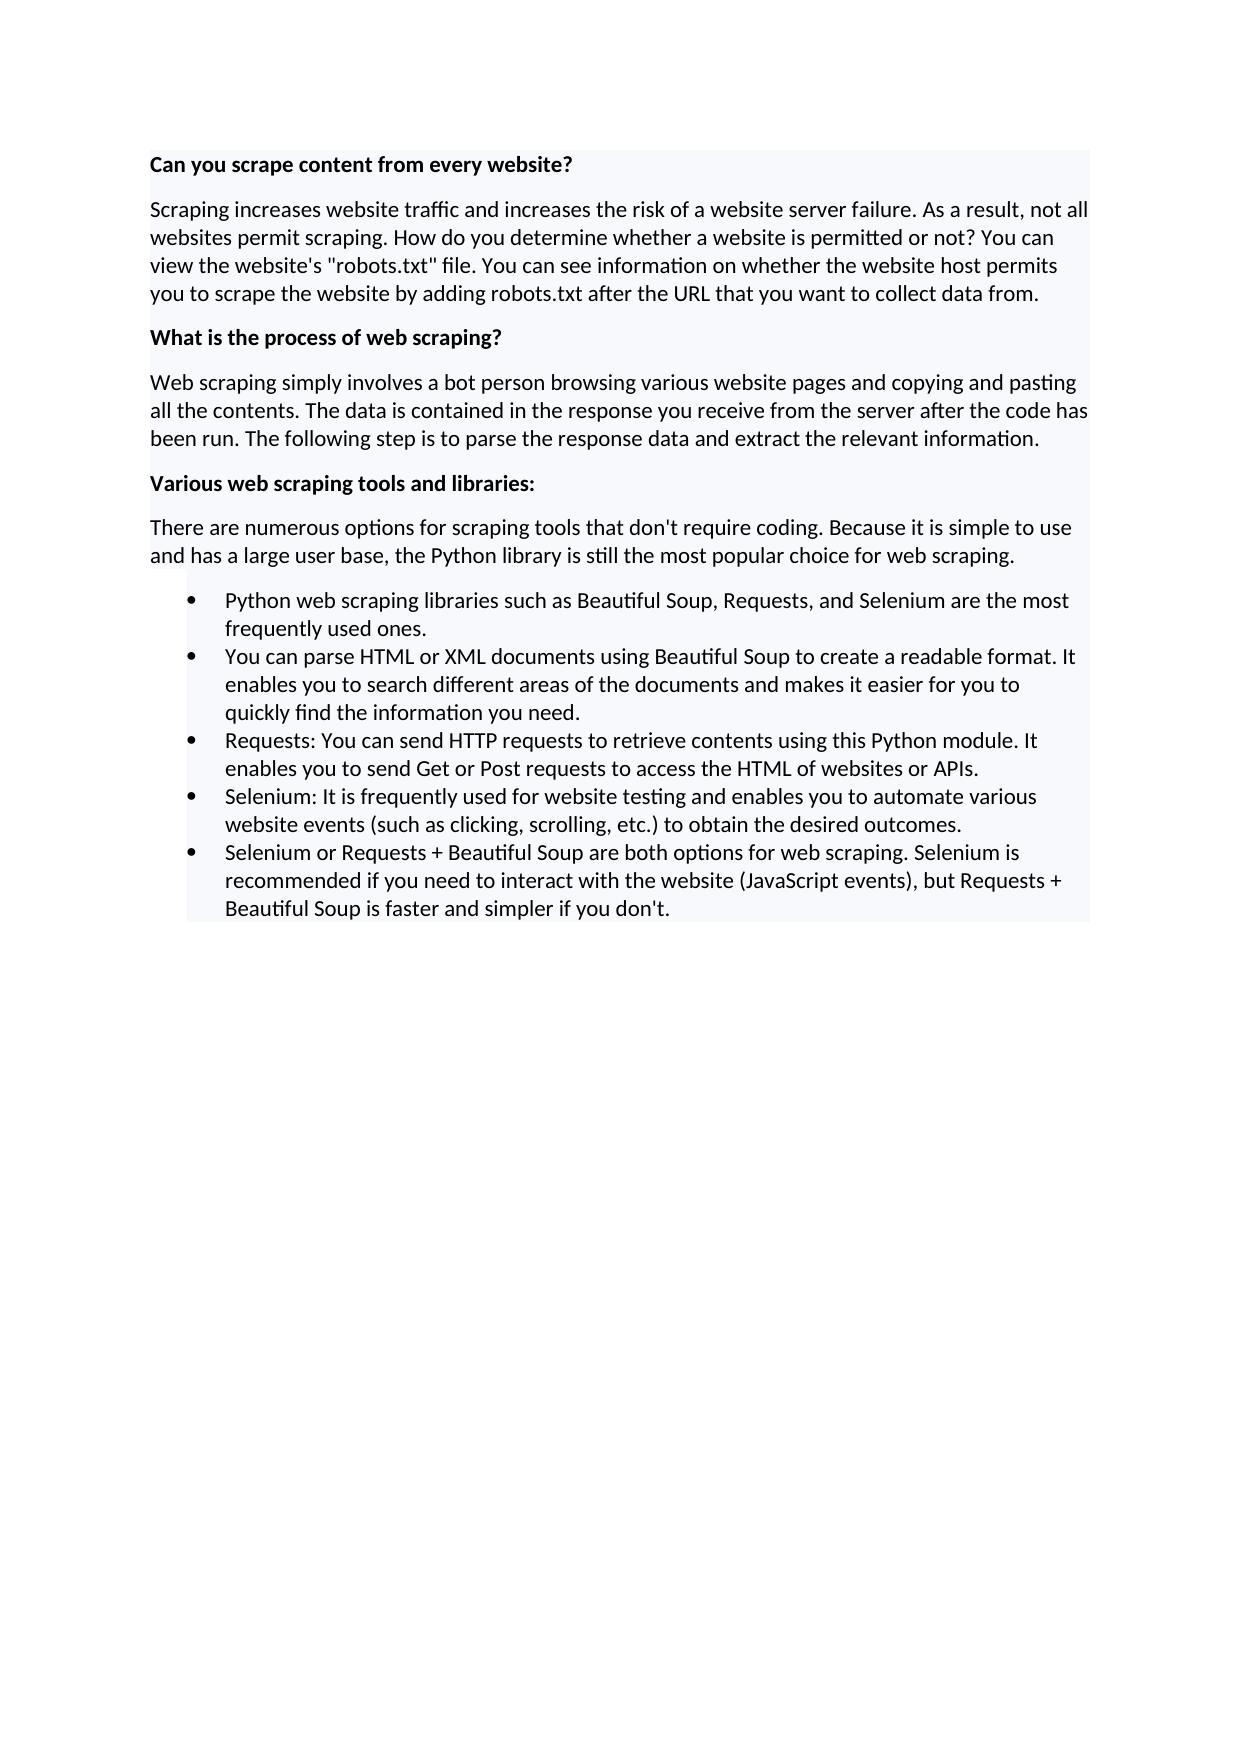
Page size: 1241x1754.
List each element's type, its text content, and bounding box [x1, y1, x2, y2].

list Selenium: It is frequently used for website testing and enables you to automate various website events (such as clicking, scrolling, etc.) to obtain the desired outcomes. [187, 782, 1090, 838]
list Selenium or Requests + Beautiful Soup are both options for web scraping. Selenium is recommended if you need to interact with the website (JavaScript events), but Requests + Beautiful Soup is faster and simpler if you don't. [187, 838, 1090, 922]
text Scraping increases website traffic and increases the risk of a website server failure. As a result, not all websites permit scraping. How do you determine whether a website is permitted or not? You can view the website's "robots.txt" file. You can see information on whether the website host permits you to scrape the website by adding robots.txt after the URL that you want to collect data from. [150, 195, 1090, 307]
text Can you scrape content from every website? [150, 150, 1090, 178]
text What is the process of web scraping? [150, 323, 1090, 351]
text There are numerous options for scraping tools that don't require coding. Because it is simple to use and has a large user base, the Python library is still the most popular choice for web scraping. [150, 513, 1090, 569]
text Web scraping simply involves a bot person browsing various website pages and copying and pasting all the contents. The data is contained in the response you receive from the server after the code has been run. The following step is to parse the response data and extract the relevant information. [150, 368, 1090, 452]
list Requests: You can send HTTP requests to retrieve contents using this Python module. It enables you to send Get or Post requests to access the HTML of websites or APIs. [187, 726, 1090, 782]
list Python web scraping libraries such as Beautiful Soup, Requests, and Selenium are the most frequently used ones. [187, 586, 1090, 642]
text Various web scraping tools and libraries: [150, 469, 1090, 497]
list You can parse HTML or XML documents using Beautiful Soup to create a readable format. It enables you to search different areas of the documents and makes it easier for you to quickly find the information you need. [187, 642, 1090, 726]
